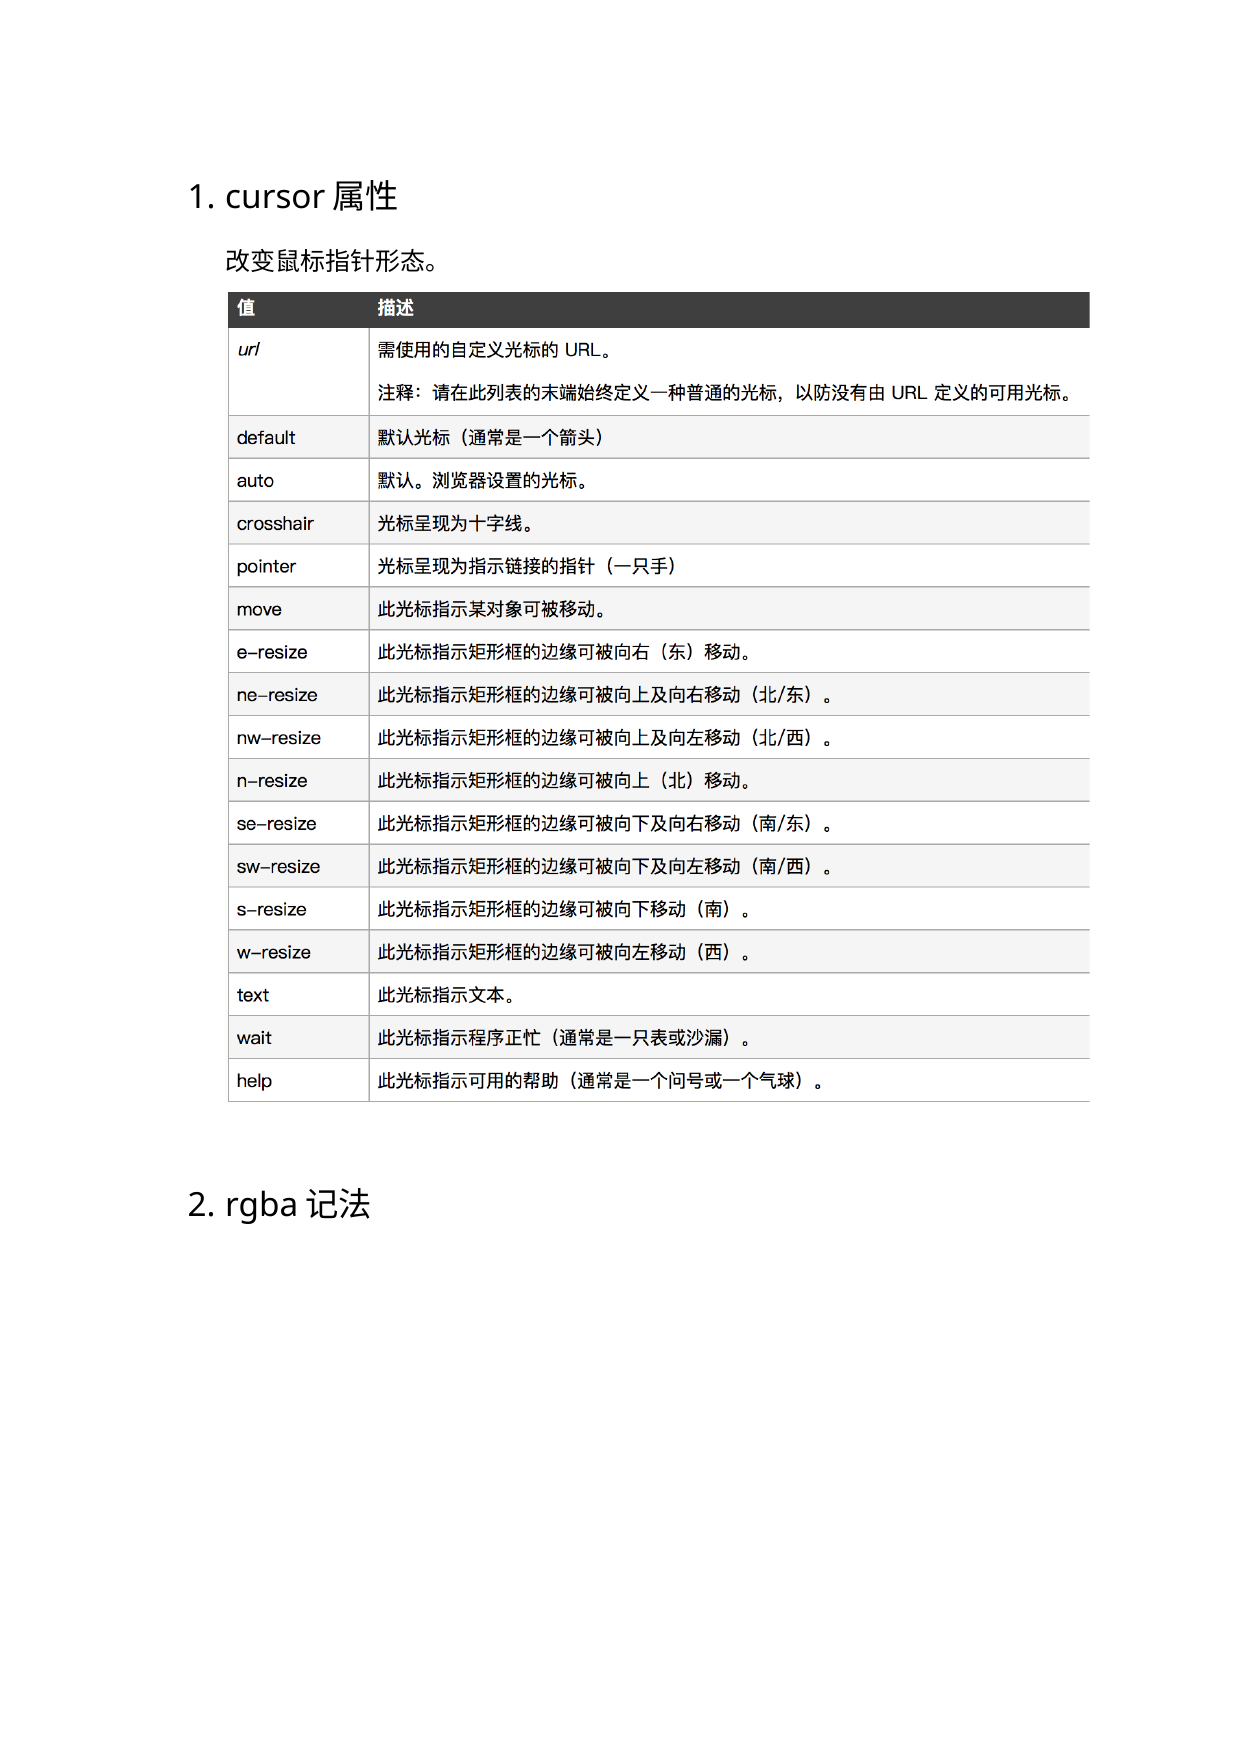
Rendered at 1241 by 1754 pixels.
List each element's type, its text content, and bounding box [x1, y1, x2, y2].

text 改变鼠标指针形态。 [225, 227, 1053, 292]
picture [225, 292, 1090, 1103]
list cursor属性 [187, 162, 1053, 227]
list rgba记法 [187, 1169, 1053, 1234]
